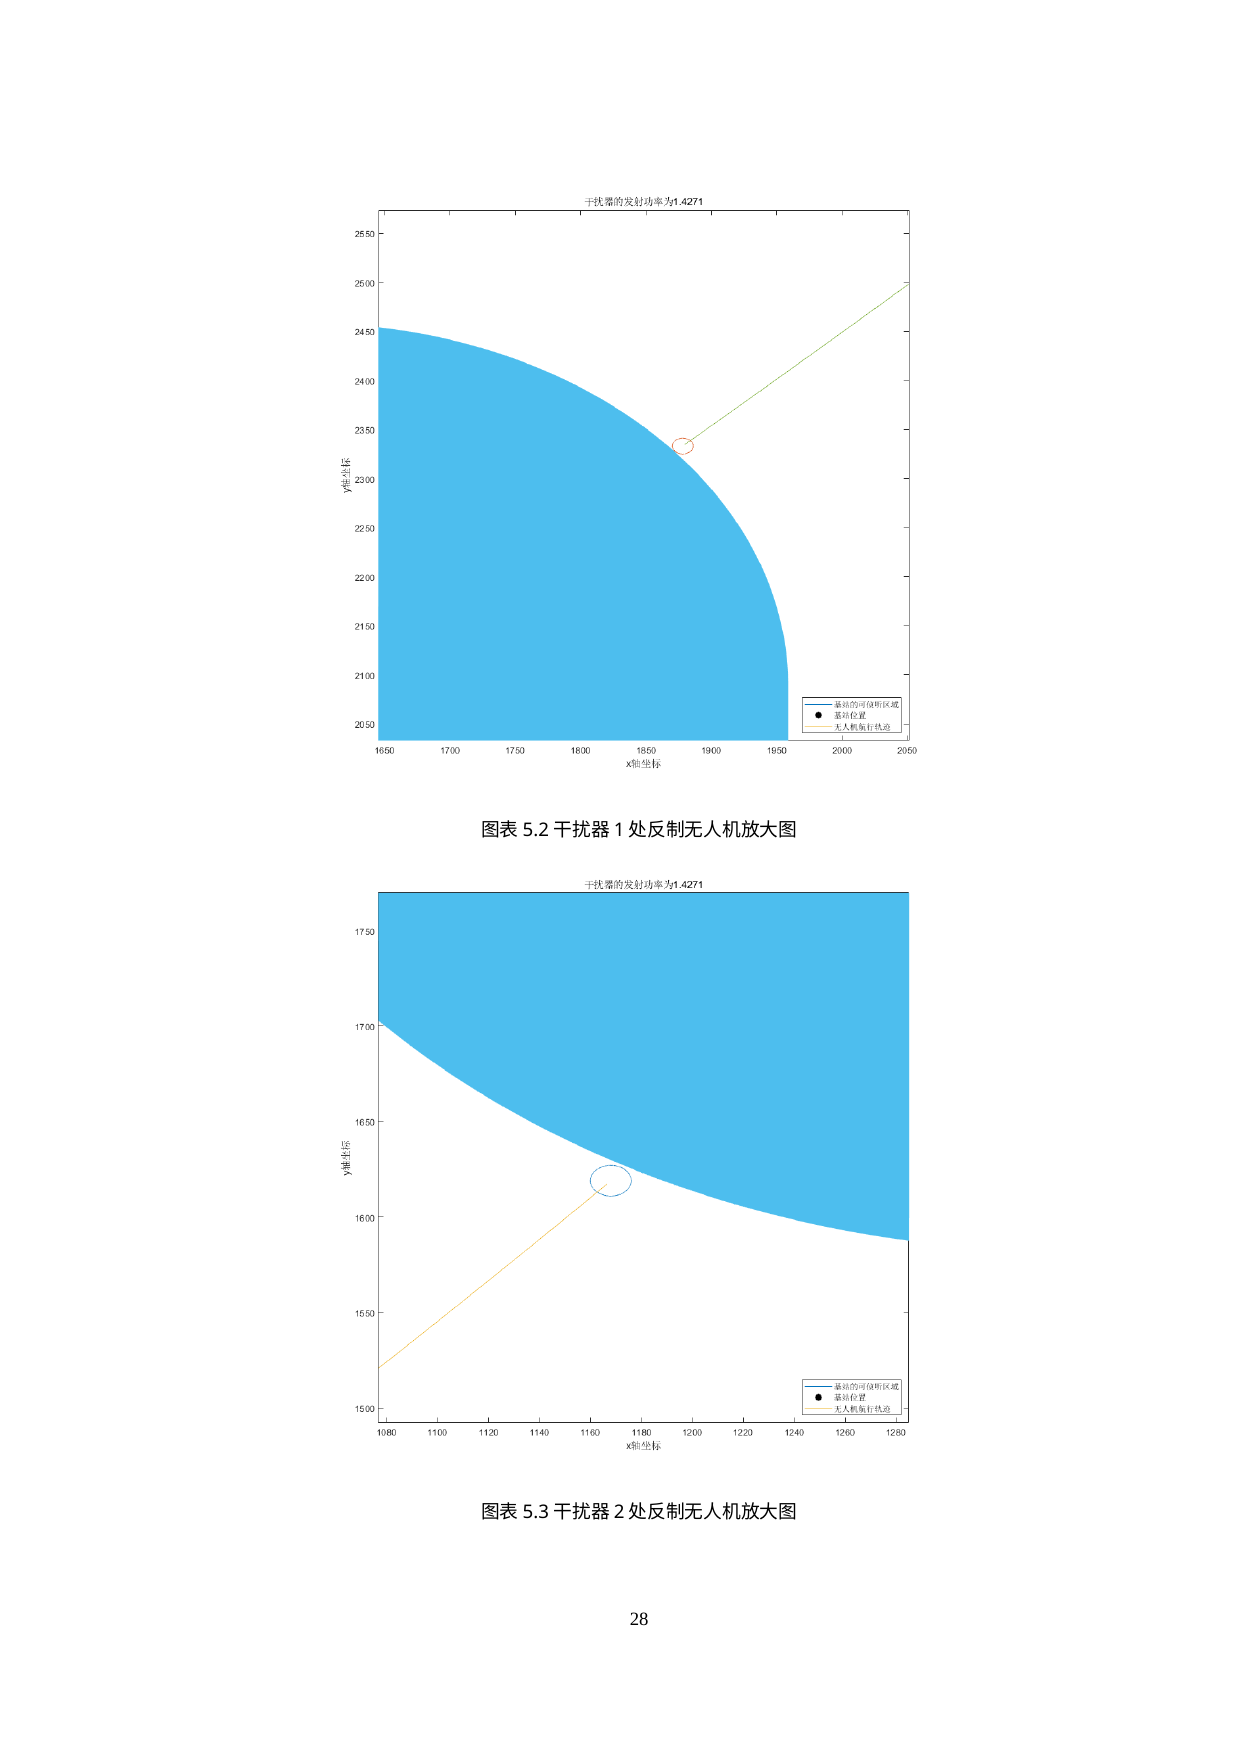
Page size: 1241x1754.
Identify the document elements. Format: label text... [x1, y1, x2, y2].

text 图表 5.2 干扰器1处反制无人机放大图 [150, 812, 1090, 844]
picture [295, 162, 945, 812]
picture [295, 844, 945, 1494]
text 图表 5.3 干扰器2处反制无人机放大图 [150, 1494, 1090, 1527]
